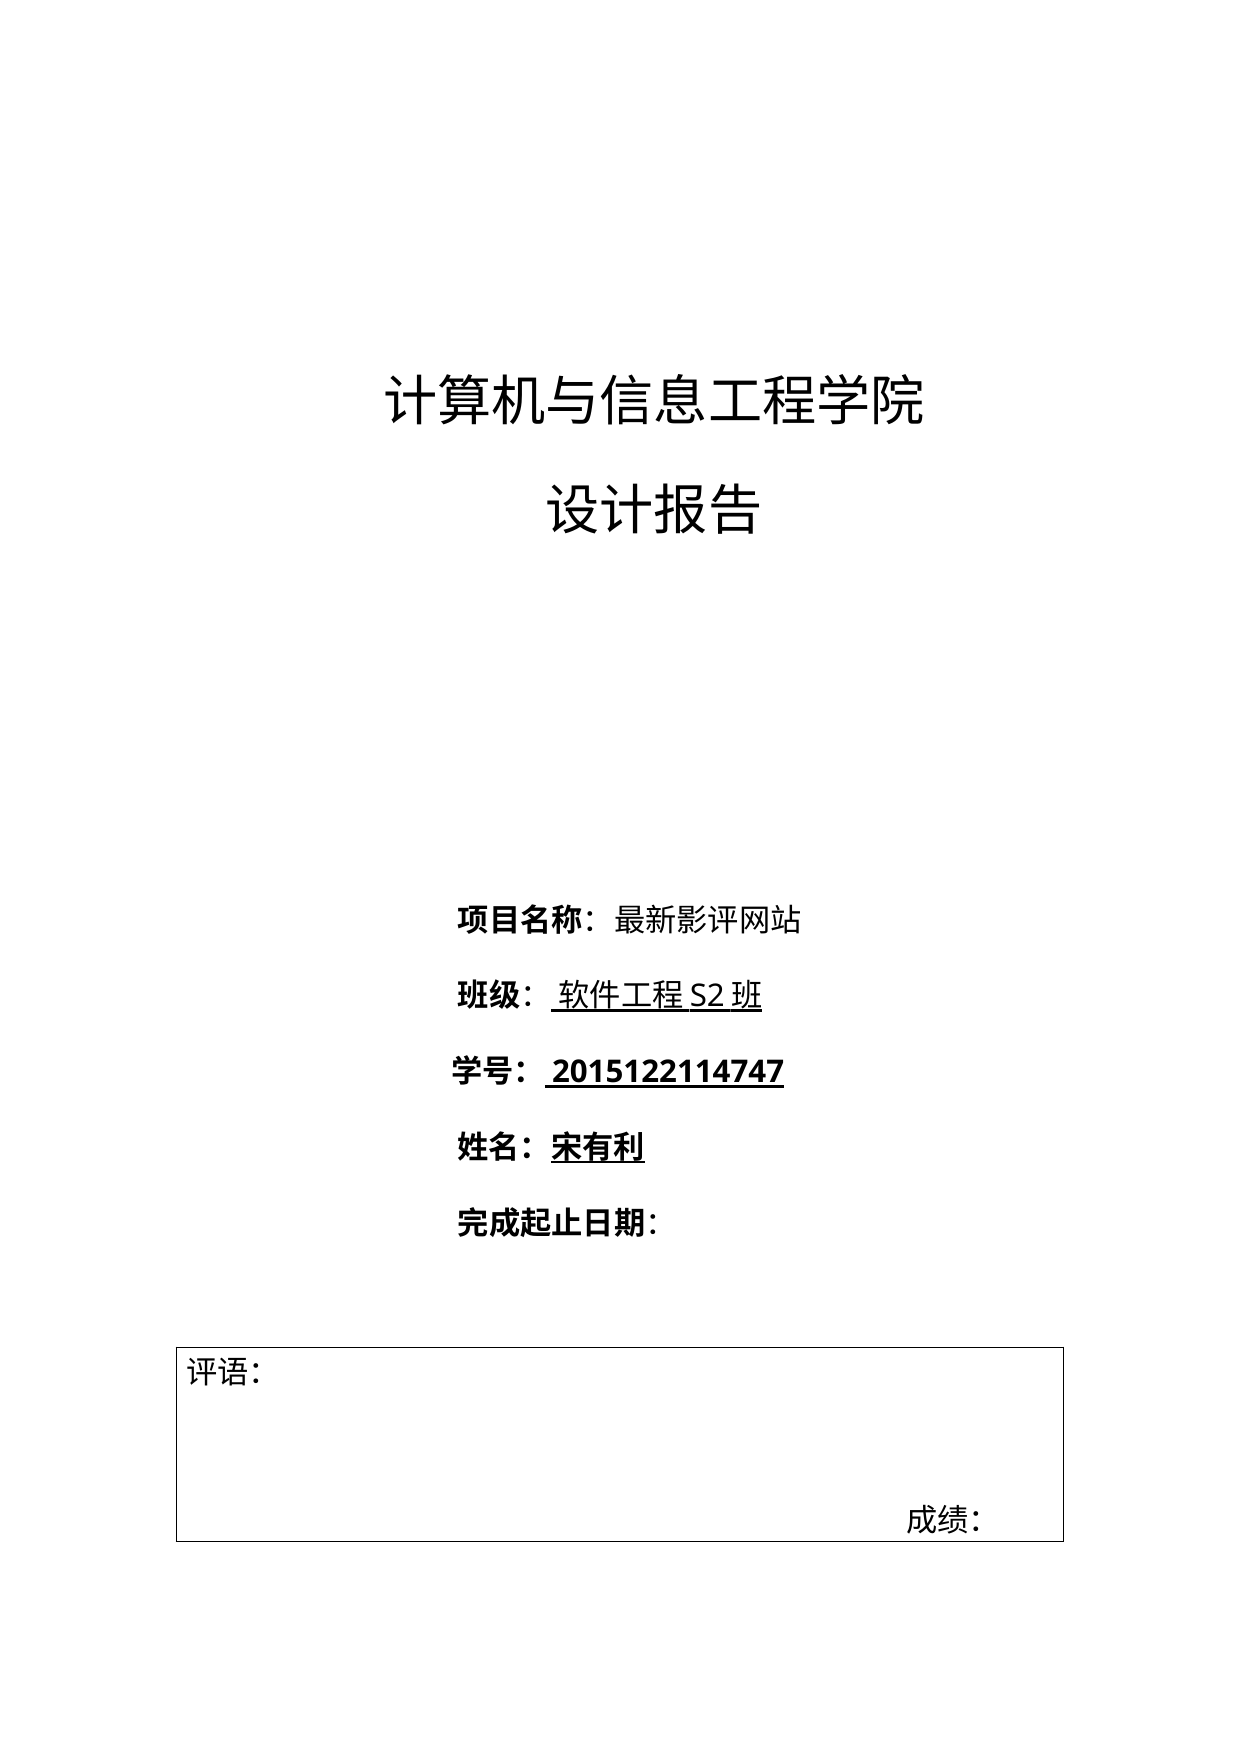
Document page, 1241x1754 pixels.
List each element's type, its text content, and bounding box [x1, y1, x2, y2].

text 计算机与信息工程学院 [112, 357, 1041, 436]
text 班级： 软件工程S2班 [112, 971, 1124, 1016]
text 姓名：宋有利 [112, 1122, 1124, 1168]
text 学号： 2015122114747 [111, 1047, 1124, 1092]
text 完成起止日期： [112, 1198, 1124, 1243]
text 项目名称：最新影评网站 [112, 895, 1124, 940]
text 设计报告 [112, 466, 1041, 545]
table_header 评语： 成绩： [177, 1348, 1063, 1541]
